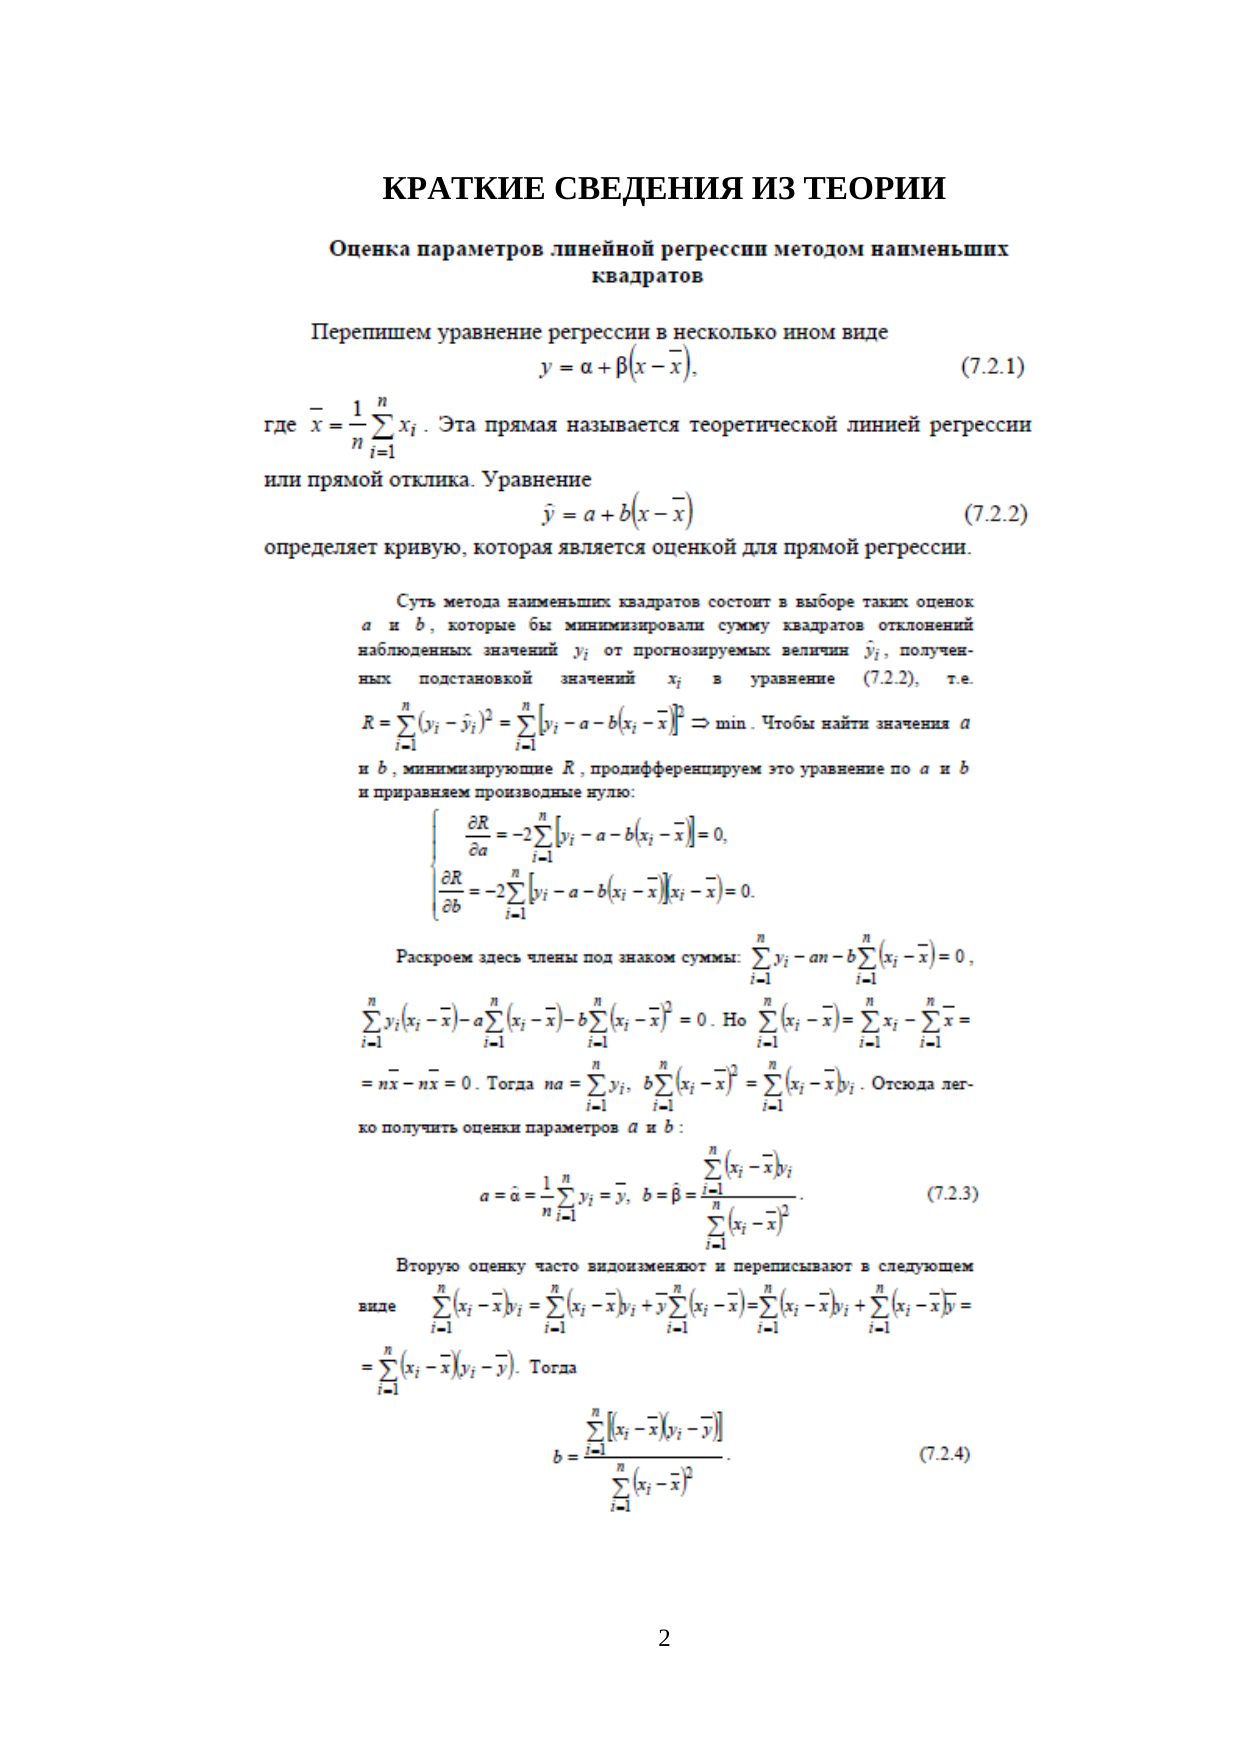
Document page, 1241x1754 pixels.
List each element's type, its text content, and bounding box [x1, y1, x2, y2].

subtitle КРАТКИЕ СВЕДЕНИЯ ИЗ ТЕОРИИ [177, 168, 1152, 206]
picture [339, 584, 990, 1522]
picture [251, 231, 1038, 570]
